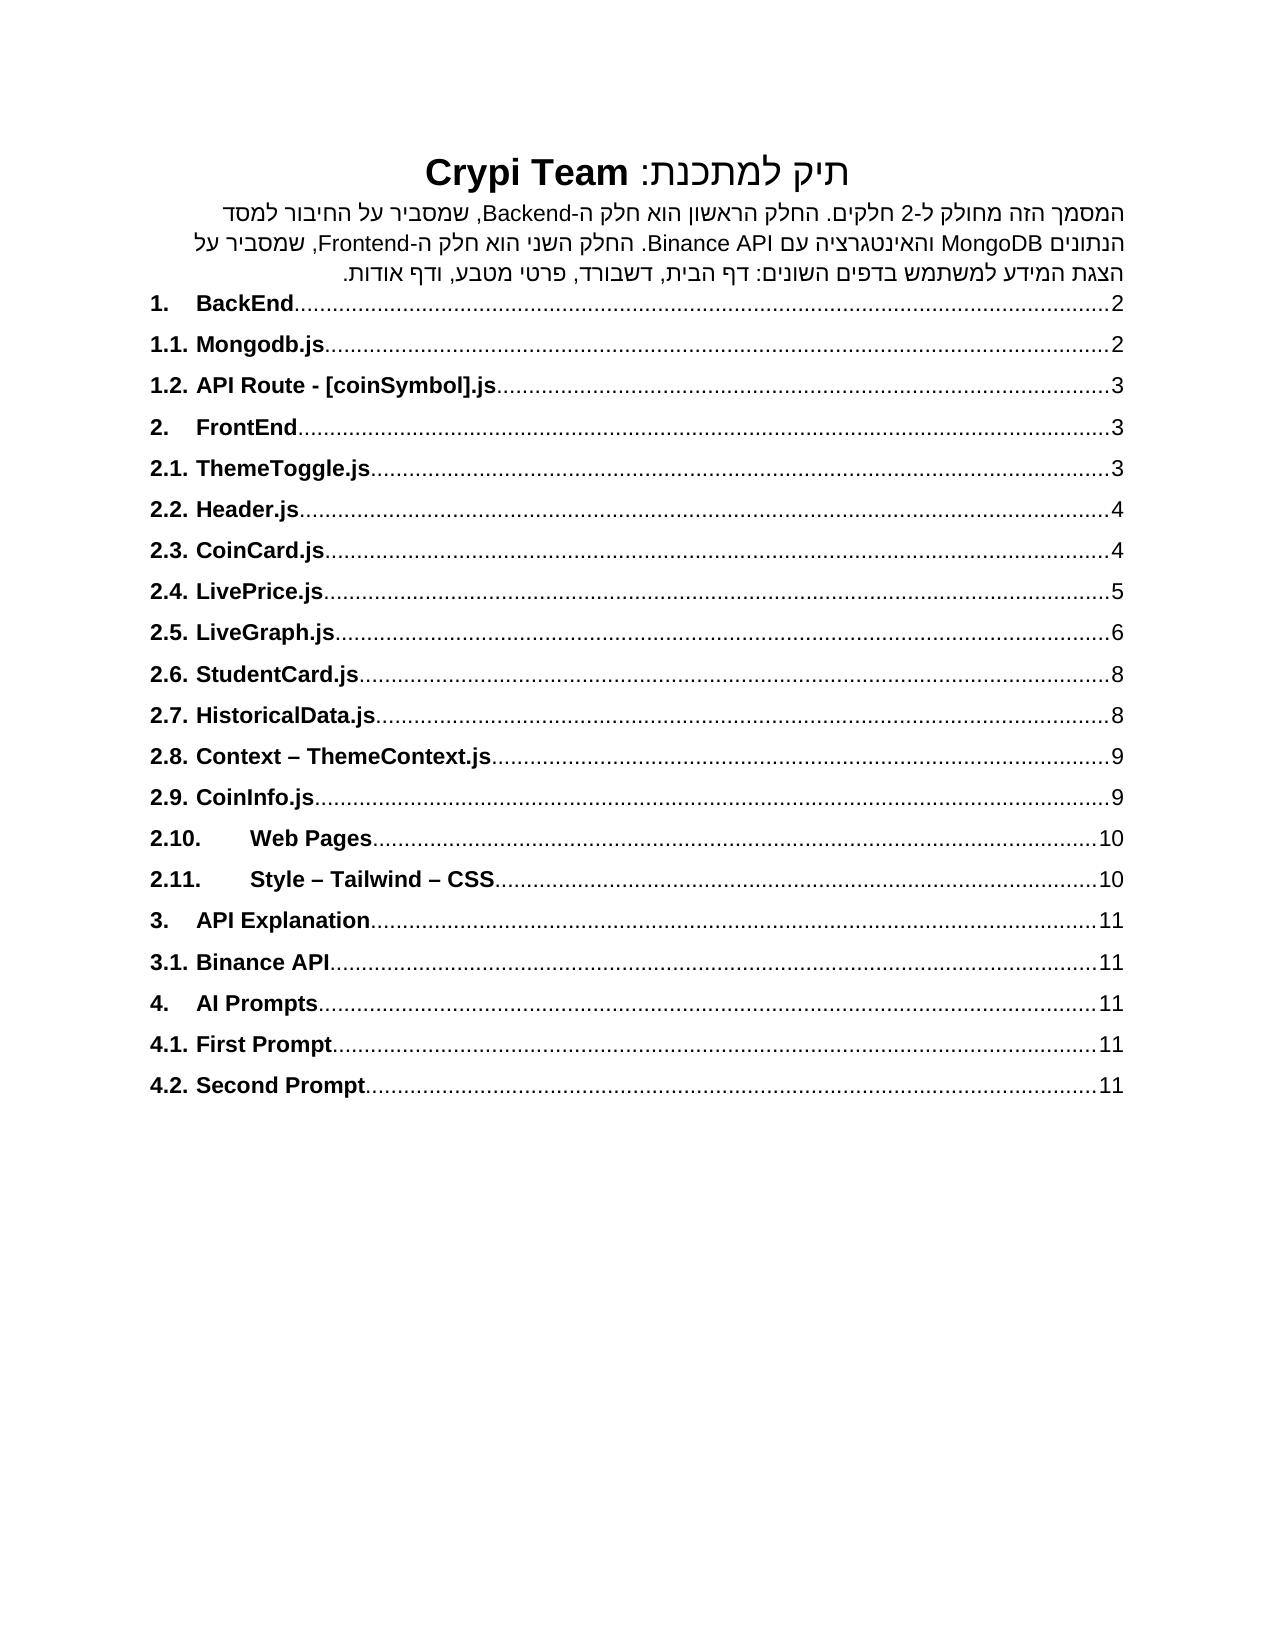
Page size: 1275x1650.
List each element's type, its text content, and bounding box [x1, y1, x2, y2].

text המסמך הזה מחולק ל-2 חלקים. החלק הראשון הוא חלק ה-Backend, שמסביר על החיבור למסד הנתונים MongoDB והאינטגרציה עם Binance API. החלק השני הוא חלק ה-Frontend, שמסביר על הצגת המידע למשתמש בדפים השונים: דף הבית, דשבורד, פרטי מטבע, ודף אודות. [150, 199, 1125, 286]
text תיק למתכנת: Crypi Team [150, 150, 1125, 193]
